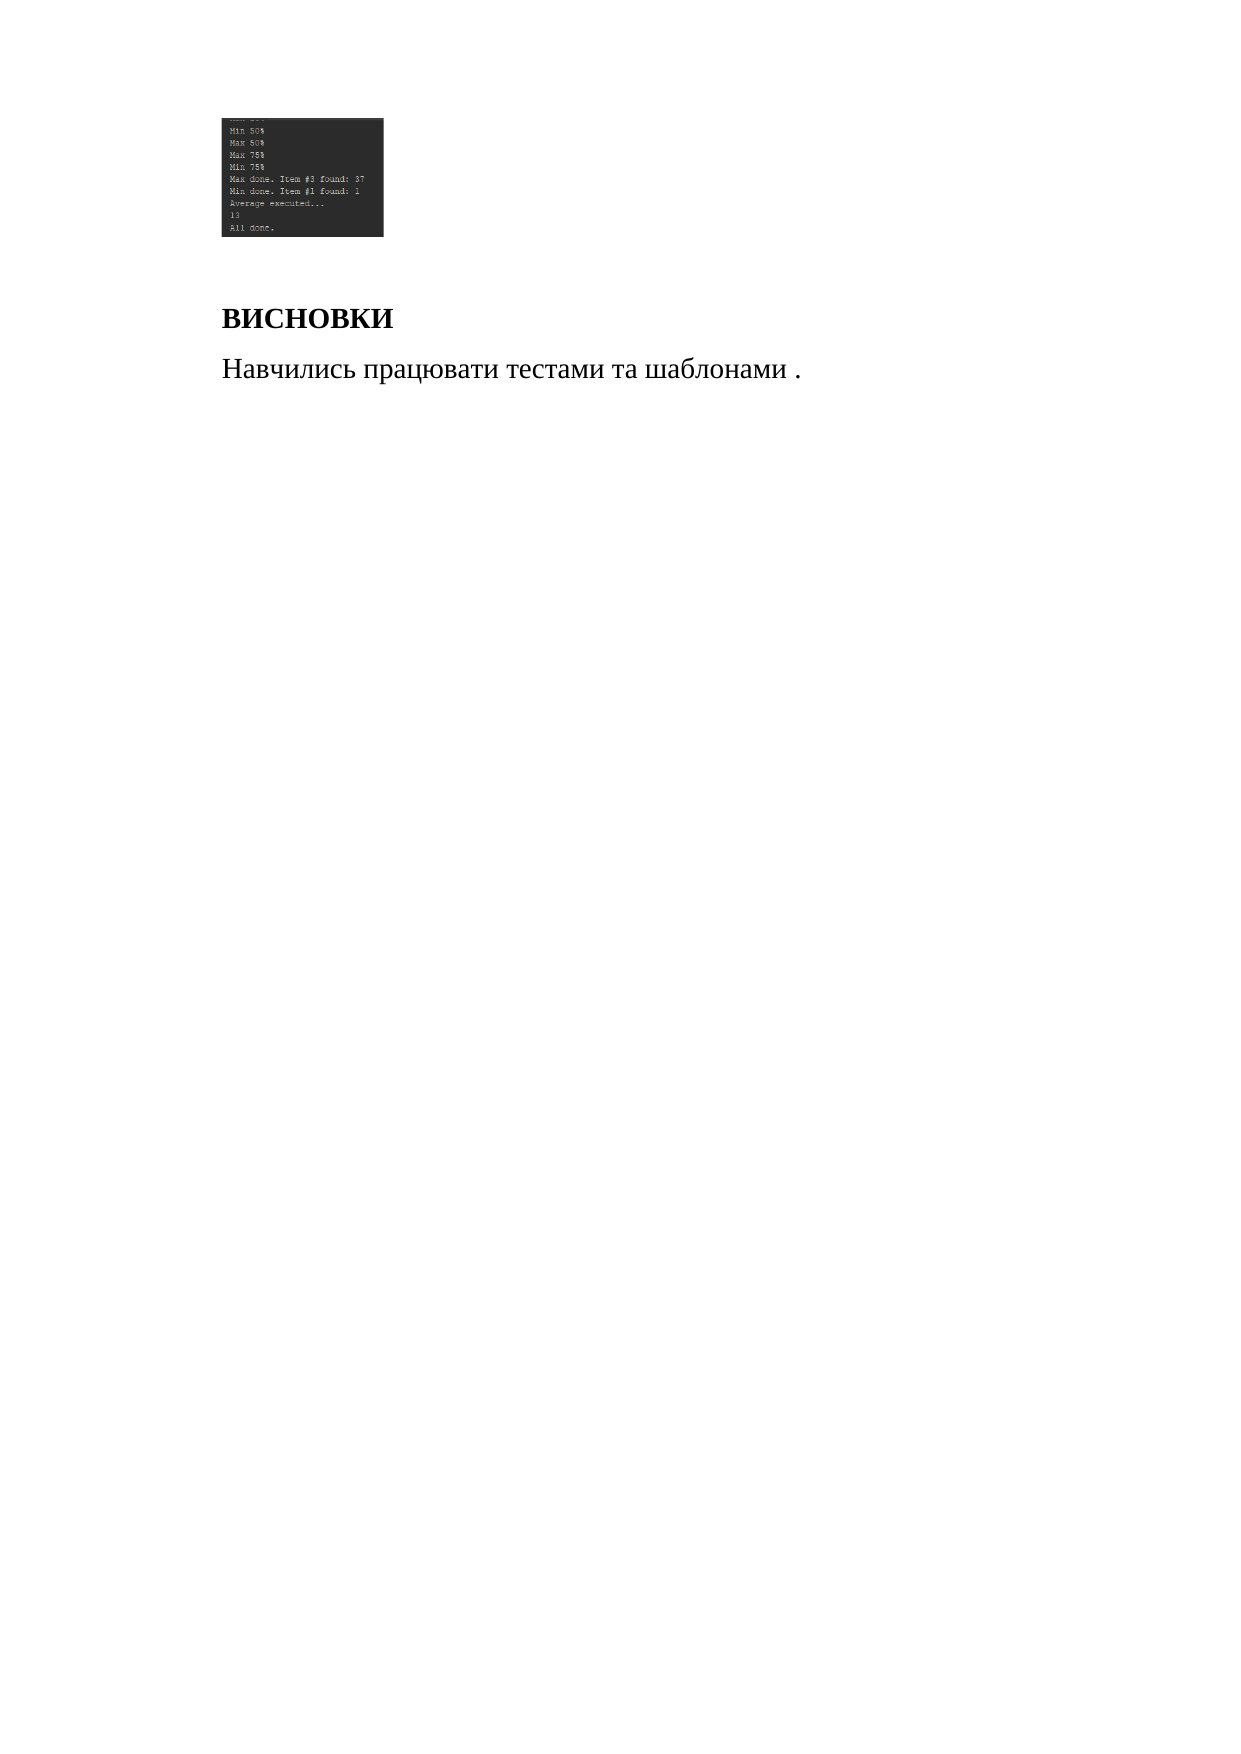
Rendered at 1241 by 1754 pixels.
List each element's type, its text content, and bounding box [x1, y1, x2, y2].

picture [221, 118, 384, 237]
text ВИСНОВКИ [148, 301, 1122, 334]
text Навчились працювати тестами та шаблонами . [148, 351, 1122, 385]
